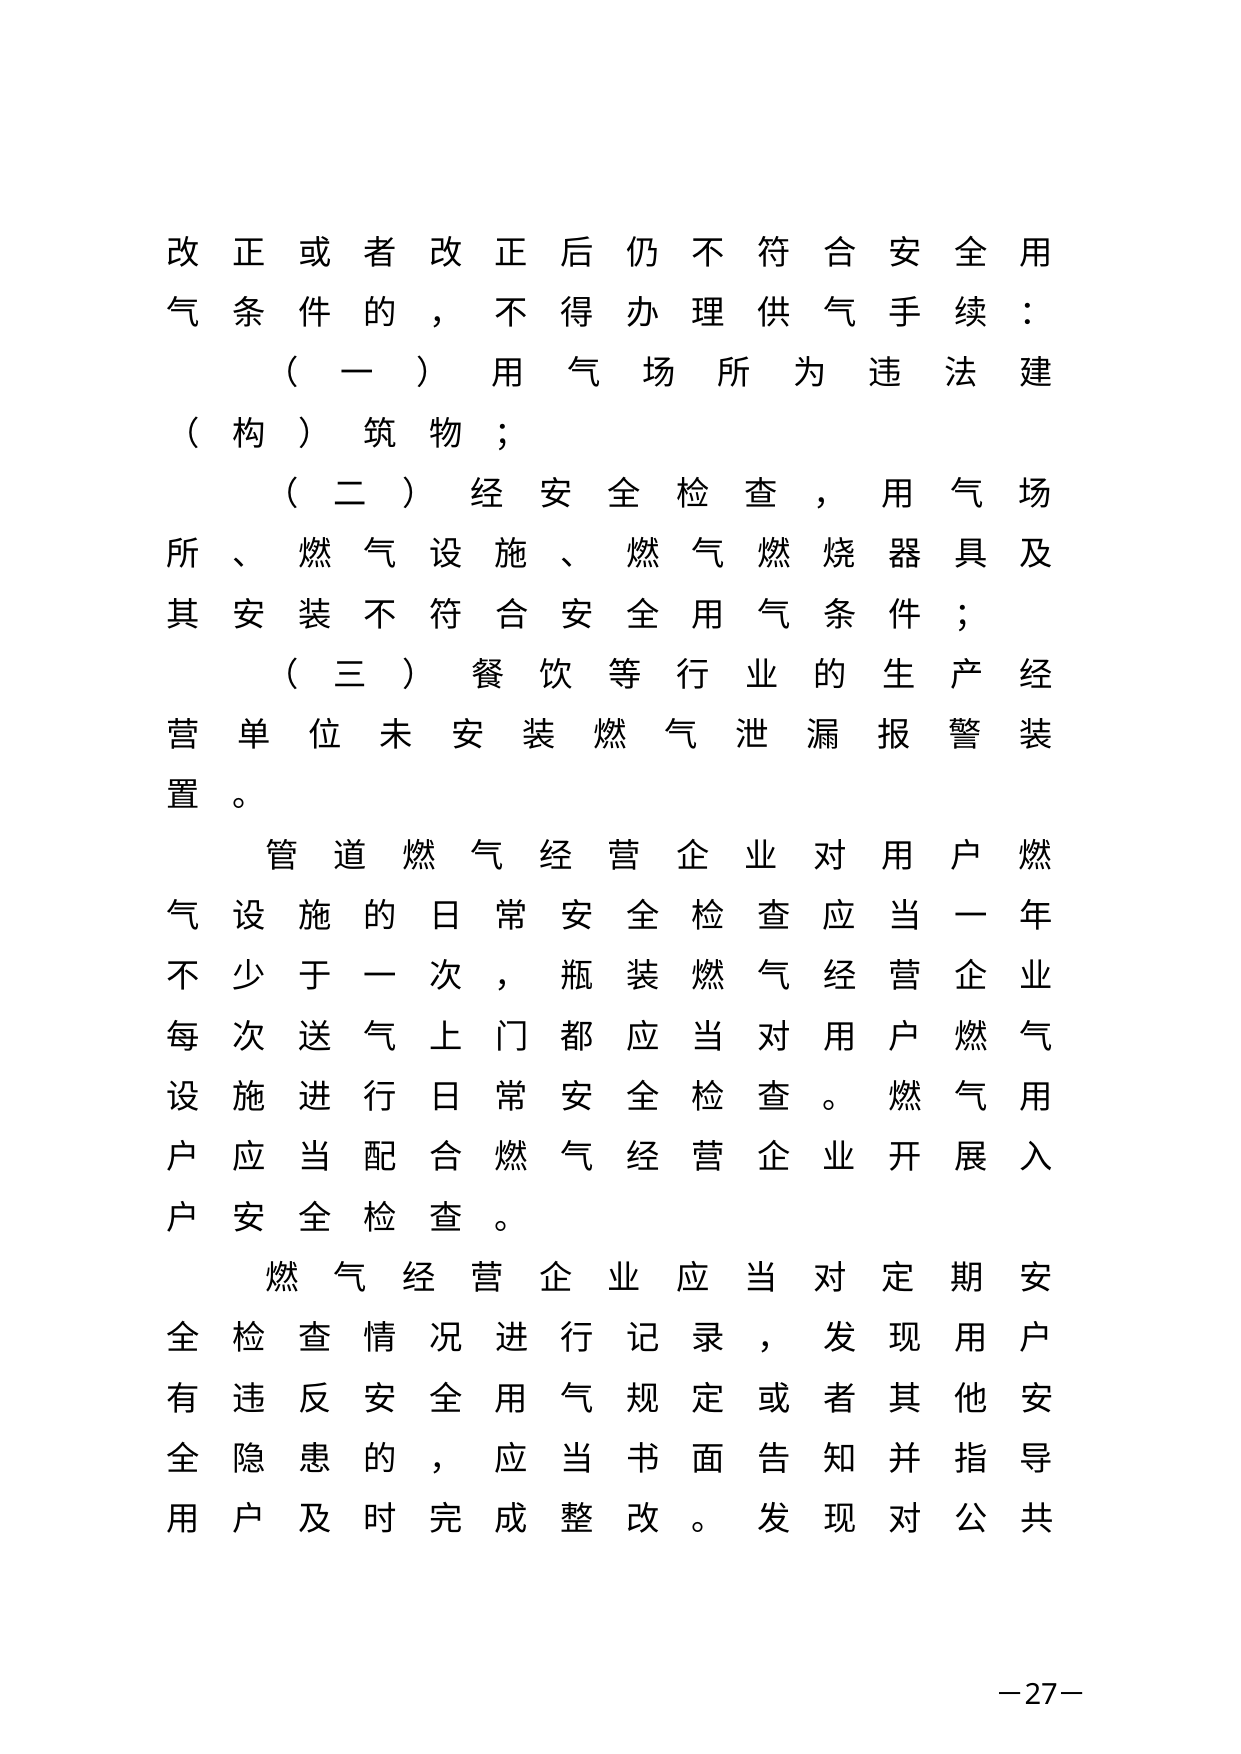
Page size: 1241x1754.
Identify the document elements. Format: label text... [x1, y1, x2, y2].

text 管道燃气经营企业对用户燃气设施的日常安全检查应当一年不少于一次，瓶装燃气经营企业每次送气上门都应当对用户燃气设施进行日常安全检查。燃气用户应当配合燃气经营企业开展入户安全检查。 [167, 822, 1085, 1245]
text （一）用气场所为违法建（构）筑物； [167, 340, 1085, 461]
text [167, 219, 1085, 340]
text （三）餐饮等行业的生产经营单位未安装燃气泄漏报警装置。 [167, 642, 1085, 822]
text （二）经安全检查，用气场所、燃气设施、燃气燃烧器具及其安装不符合安全用气条件； [167, 461, 1085, 642]
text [167, 1245, 1085, 1546]
